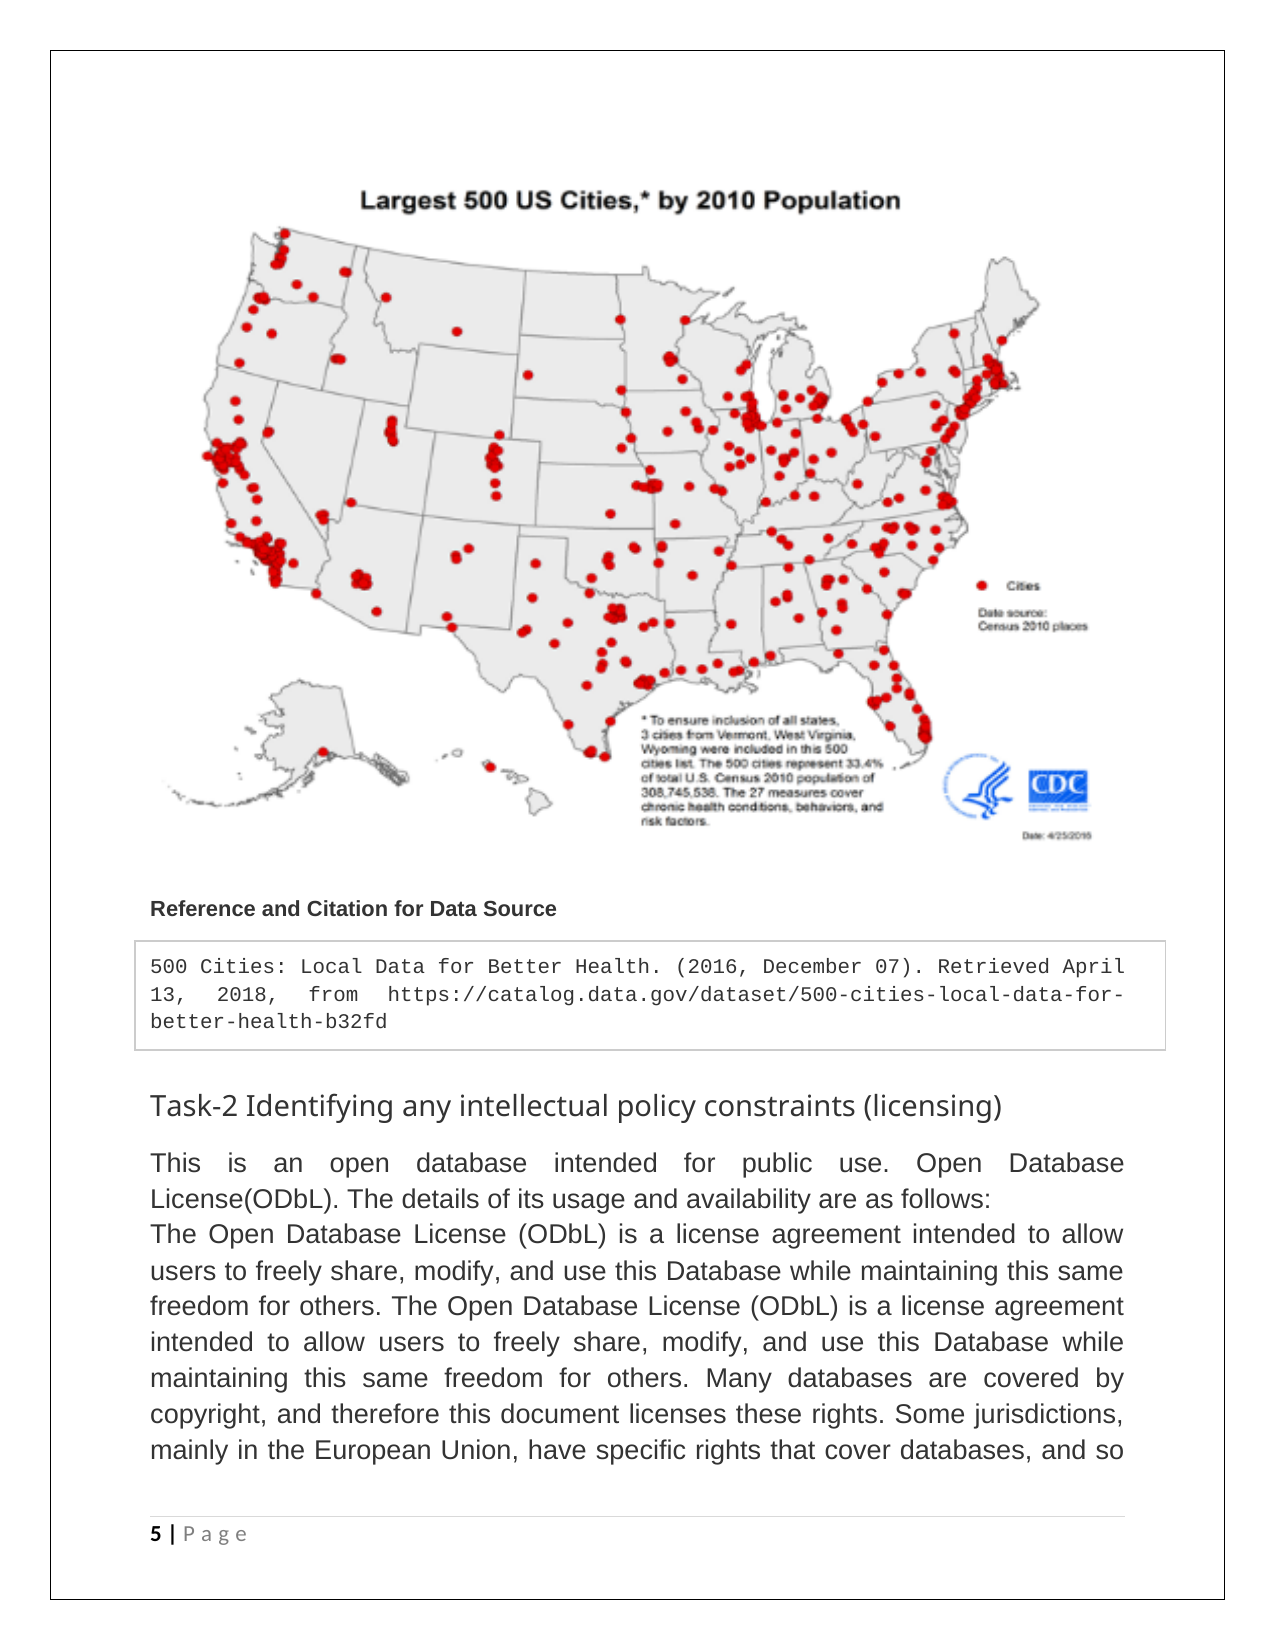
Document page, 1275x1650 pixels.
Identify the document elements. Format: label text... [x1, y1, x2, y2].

text 500 Cities: Local Data for Better Health. (2016, December 07). Retrieved April 13, 2018, from https://catalog.data.gov/dataset/500-cities-local-data-for-better-health-b32fd [136, 942, 1165, 1049]
picture [150, 150, 1112, 847]
text Reference and Citation for Data Source [150, 896, 1125, 921]
subtitle Task-2 Identifying any intellectual policy constraints (licensing) [150, 1085, 1125, 1125]
text This is an open database intended for public use. Open Database License(ODbL). The details of its usage and availability are as follows: [150, 1147, 1125, 1214]
